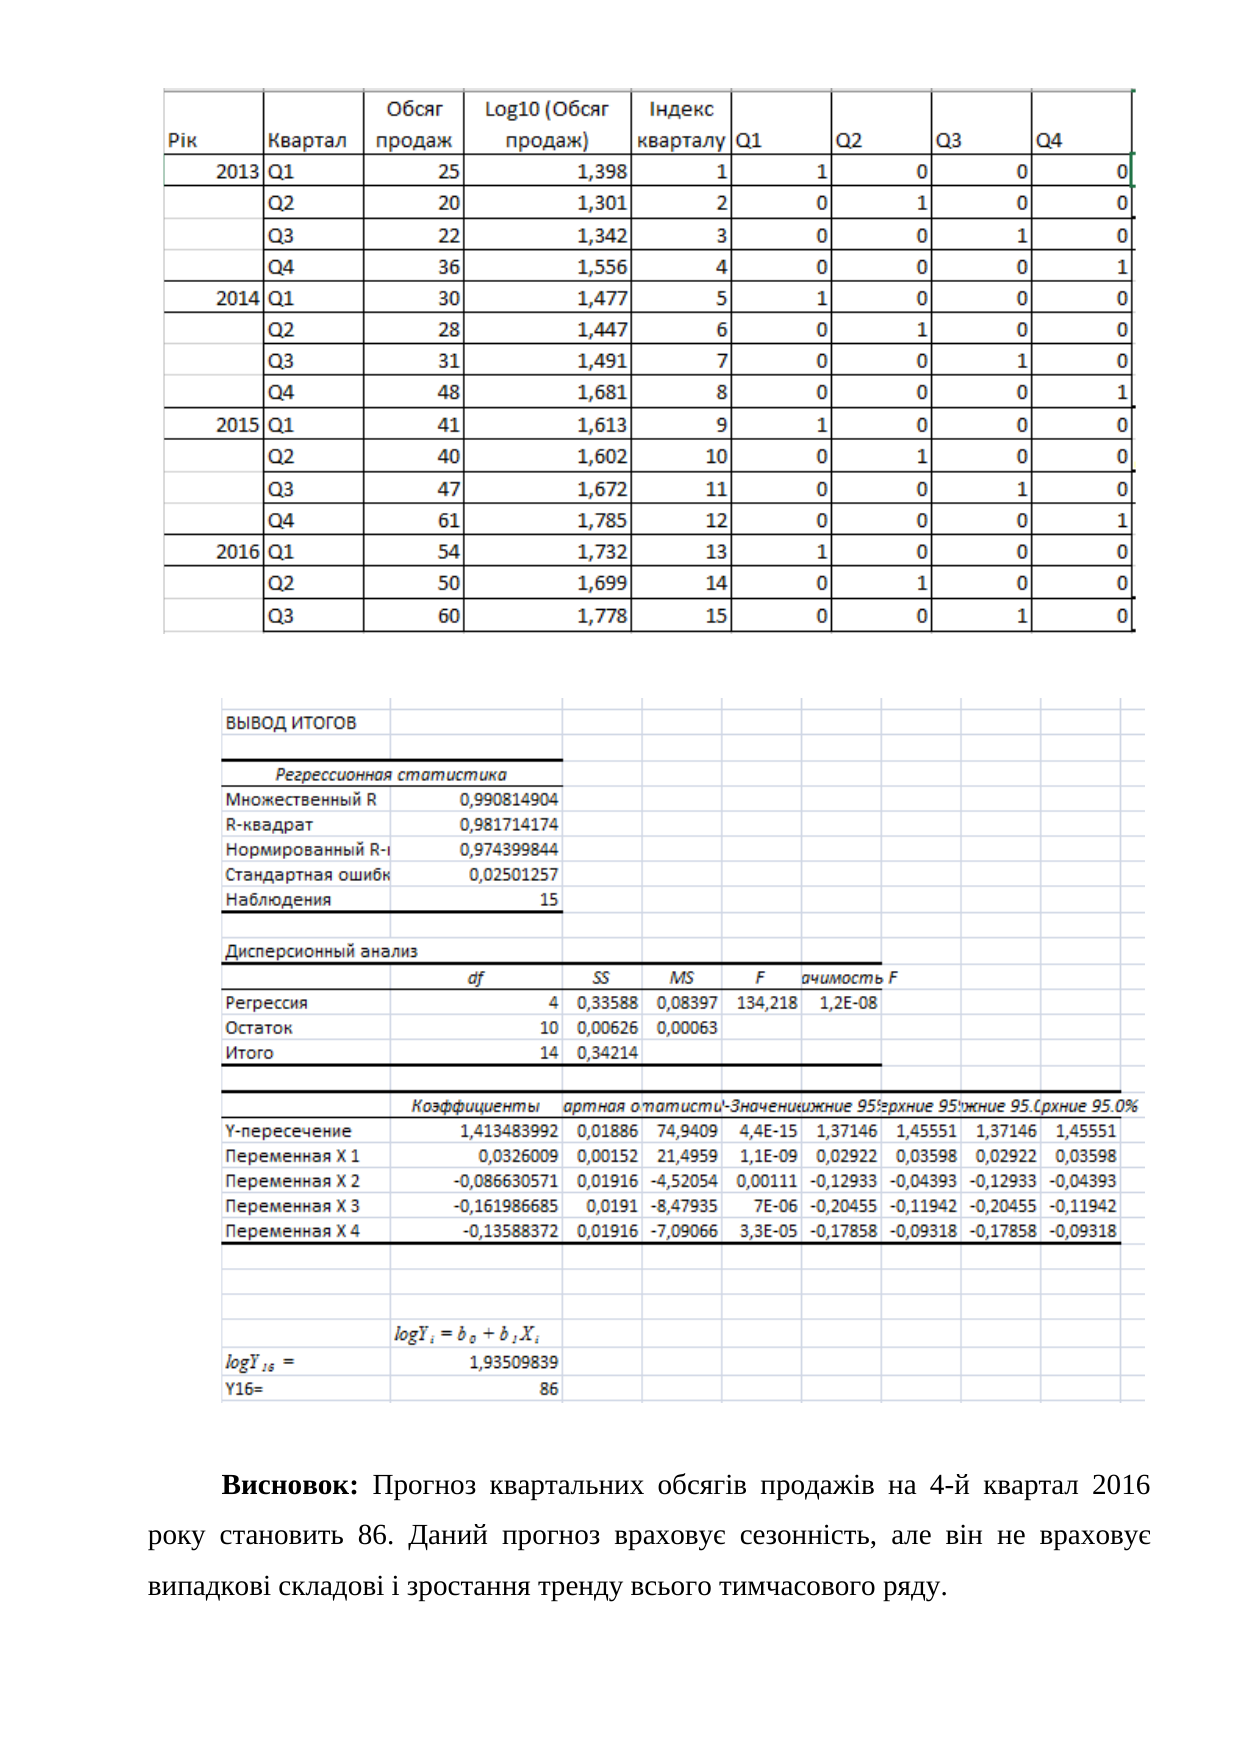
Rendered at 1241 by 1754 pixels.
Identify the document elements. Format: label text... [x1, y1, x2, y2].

picture [221, 698, 1145, 1403]
picture [163, 88, 1136, 634]
text Висновок: Прогноз квартальних обсягів продажів на 4-й квартал 2016 року становить 86. Даний прогноз враховує сезонність, але він не враховує випадкові складові і зростання тренду всього тимчасового ряду. [148, 1467, 1152, 1601]
